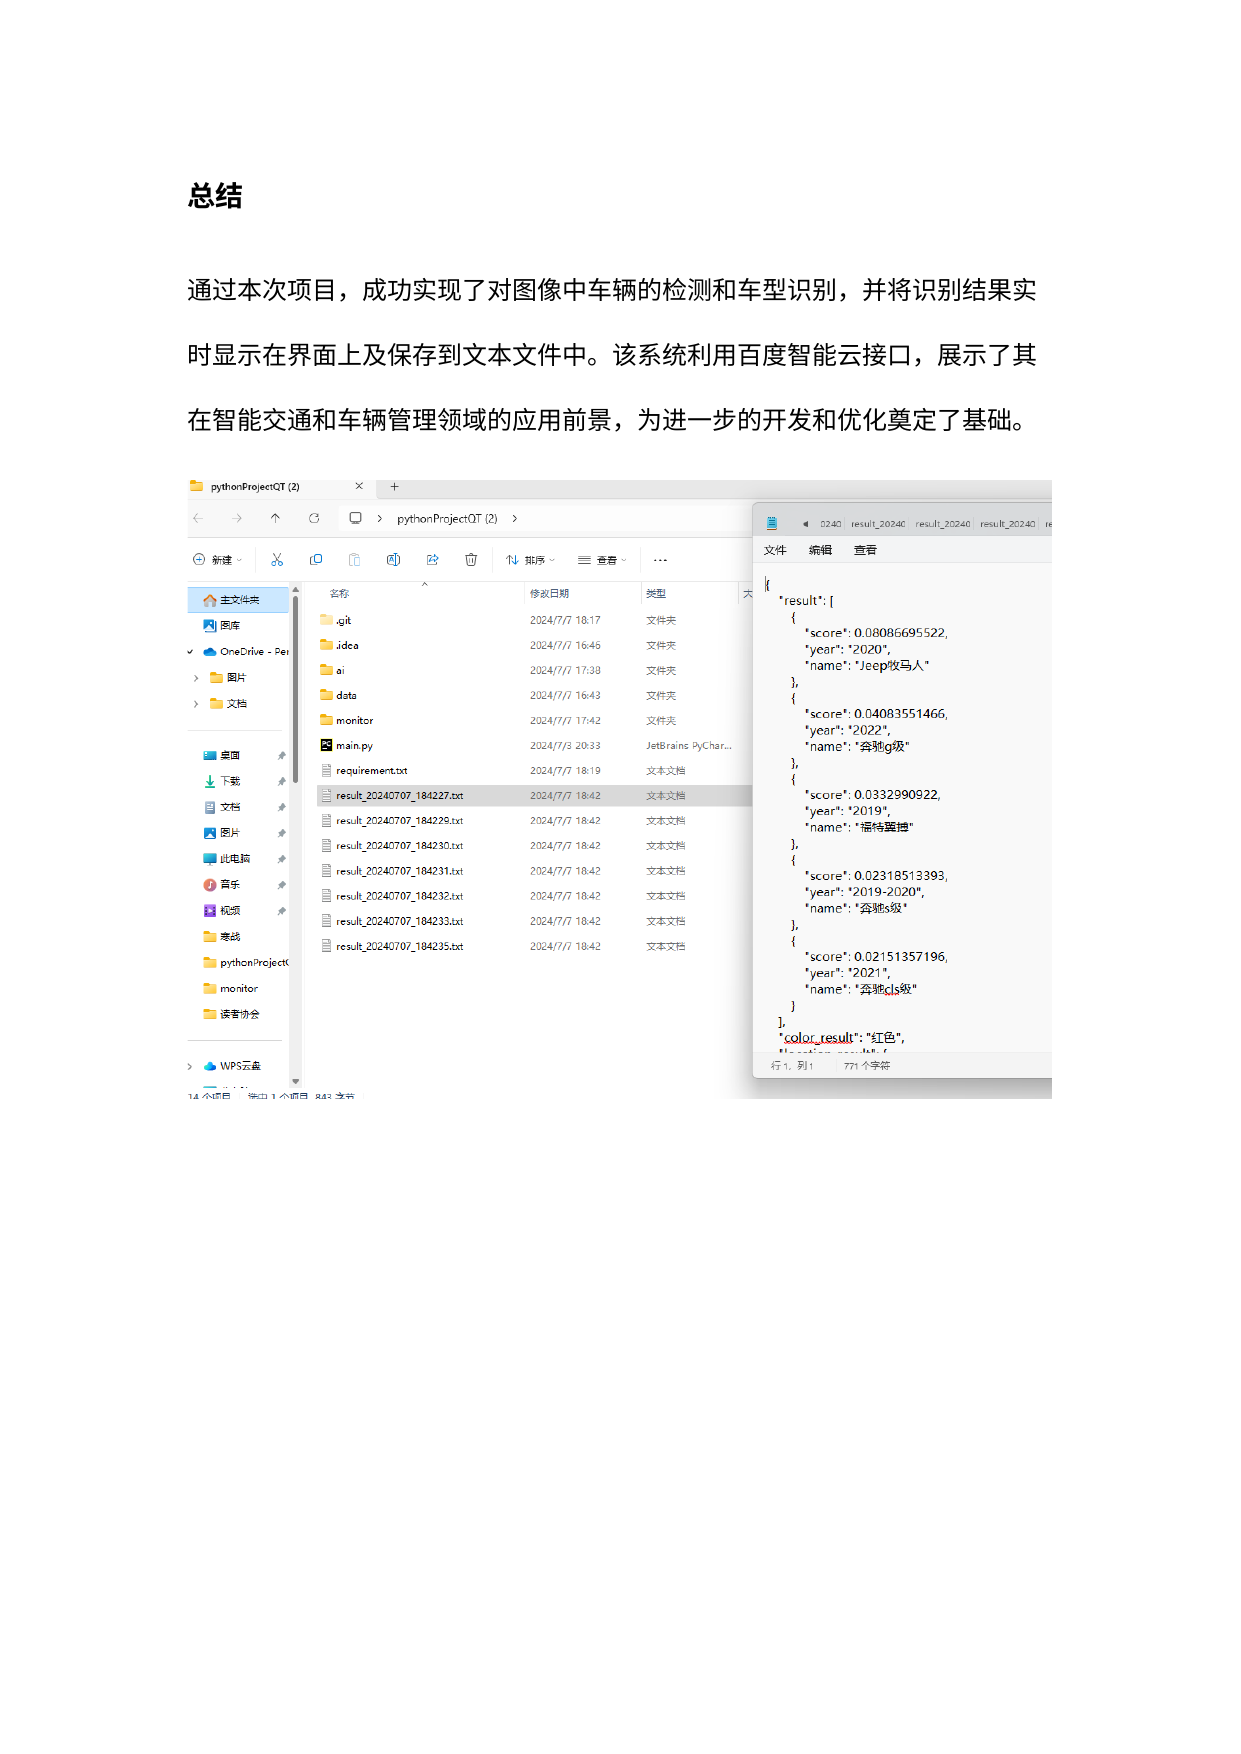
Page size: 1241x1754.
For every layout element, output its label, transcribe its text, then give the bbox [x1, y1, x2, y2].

subtitle 总结 [187, 162, 1053, 227]
picture [187, 480, 1052, 1099]
text 通过本次项目，成功实现了对图像中车辆的检测和车型识别，并将识别结果实时显示在界面上及保存到文本文件中。该系统利用百度智能云接口，展示了其在智能交通和车辆管理领域的应用前景，为进一步的开发和优化奠定了基础。 [187, 256, 1053, 451]
